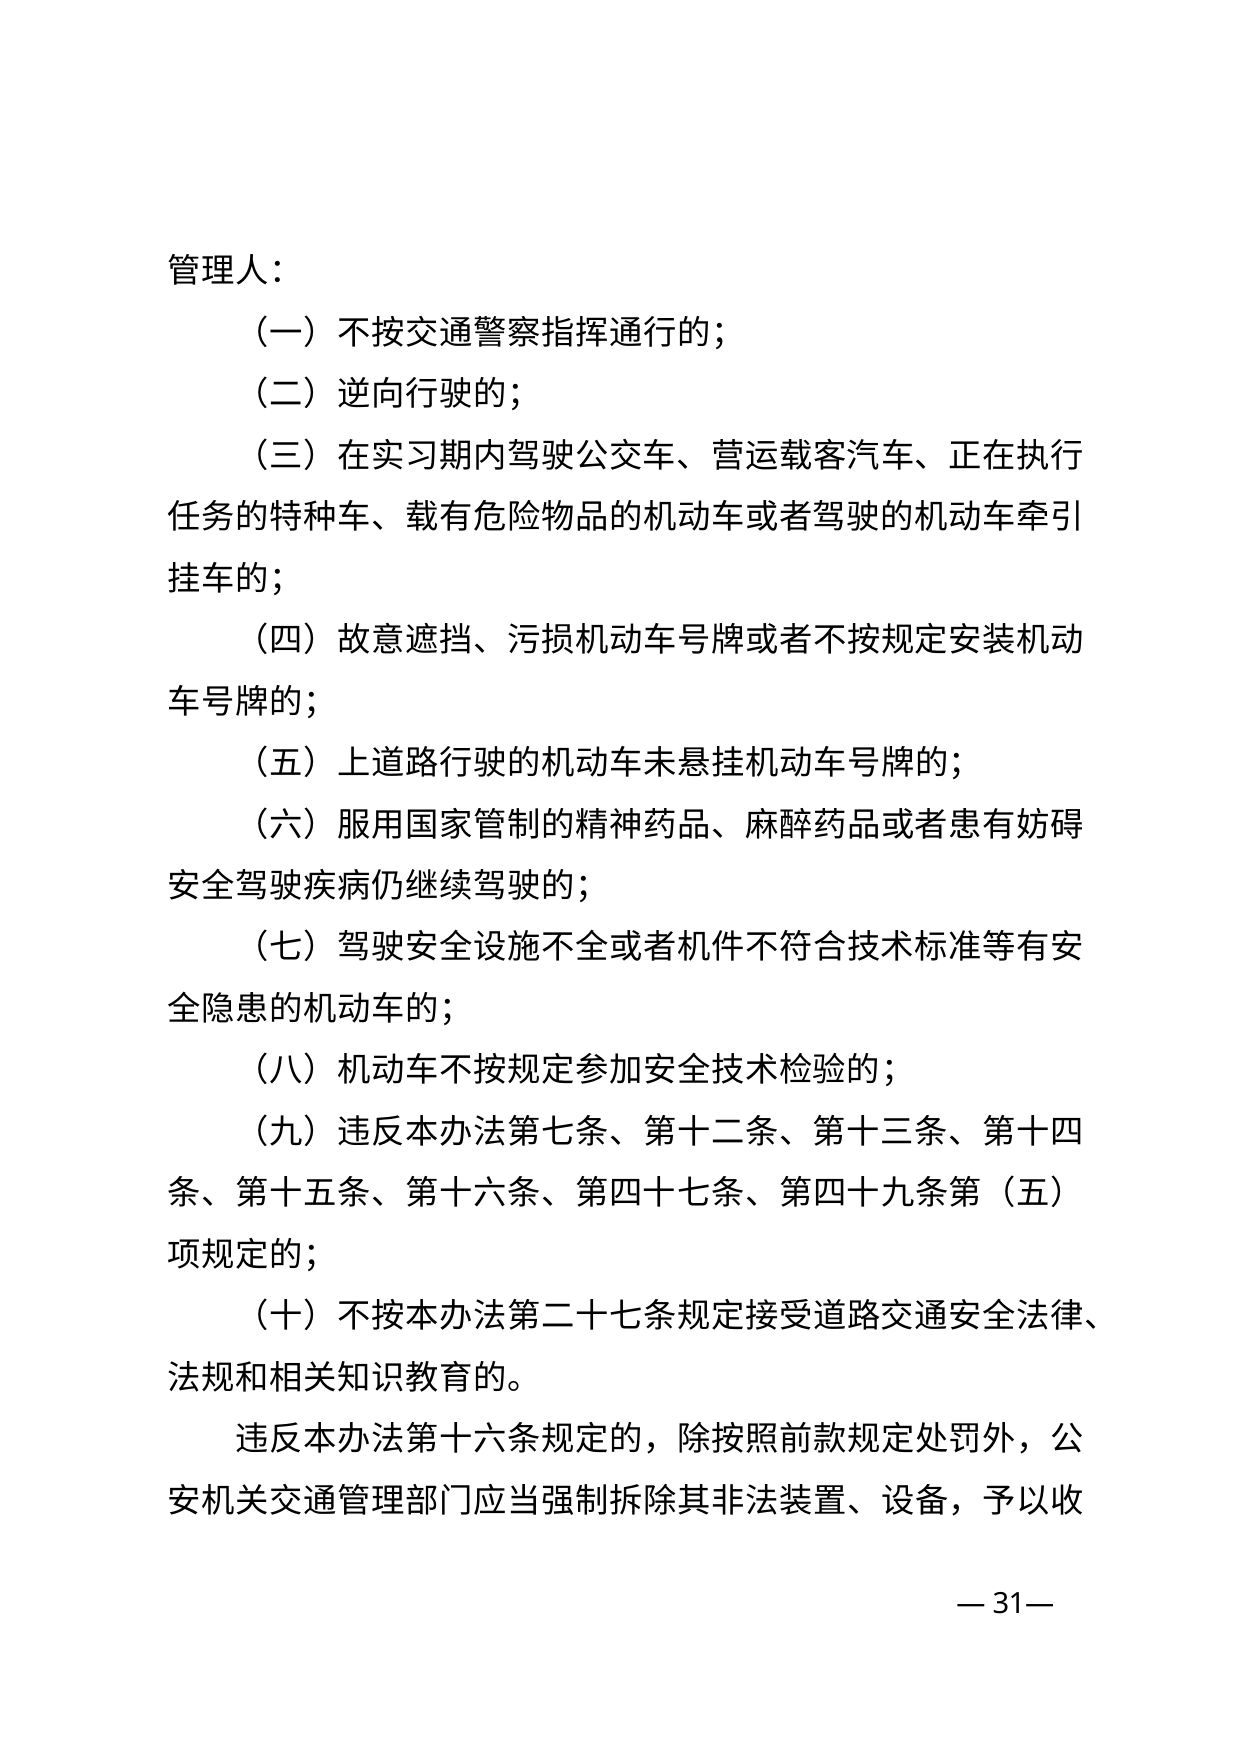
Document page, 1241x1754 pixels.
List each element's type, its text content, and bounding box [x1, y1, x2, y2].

text （二）逆向行驶的； [168, 361, 1084, 422]
text （三）在实习期内驾驶公交车、营运载客汽车、正在执行任务的特种车、载有危险物品的机动车或者驾驶的机动车牵引挂车的； [168, 422, 1084, 606]
text （五）上道路行驶的机动车未悬挂机动车号牌的； [168, 729, 1084, 791]
text （六）服用国家管制的精神药品、麻醉药品或者患有妨碍安全驾驶疾病仍继续驾驶的； [168, 791, 1084, 914]
text （七）驾驶安全设施不全或者机件不符合技术标准等有安全隐患的机动车的； [168, 914, 1084, 1037]
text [168, 238, 1084, 299]
text （九）违反本办法第七条、第十二条、第十三条、第十四条、第十五条、第十六条、第四十七条、第四十九条第（五）项规定的； [168, 1098, 1084, 1282]
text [168, 1405, 1084, 1528]
text （四）故意遮挡、污损机动车号牌或者不按规定安装机动车号牌的； [168, 606, 1084, 729]
text （一）不按交通警察指挥通行的； [168, 299, 1084, 361]
text （十）不按本办法第二十七条规定接受道路交通安全法律、法规和相关知识教育的。 [168, 1282, 1084, 1405]
text （八）机动车不按规定参加安全技术检验的； [168, 1037, 1084, 1098]
